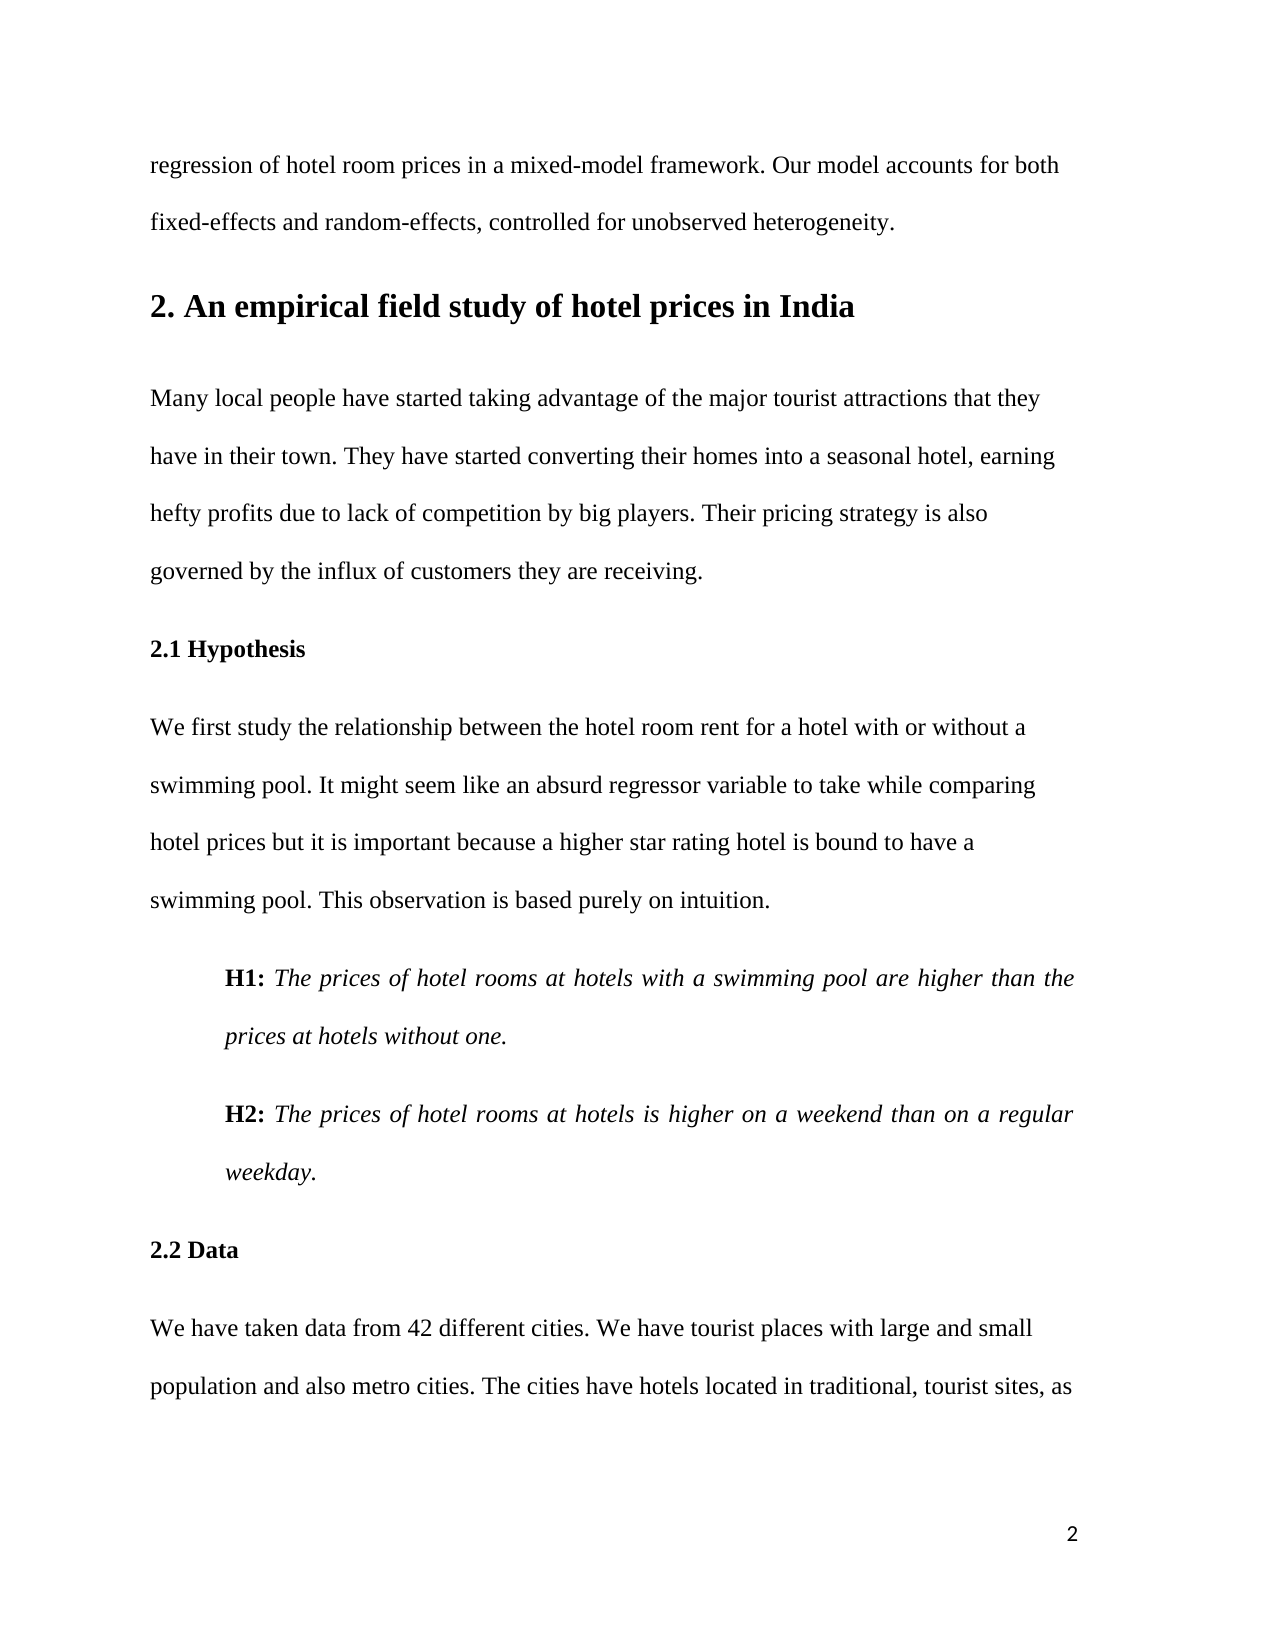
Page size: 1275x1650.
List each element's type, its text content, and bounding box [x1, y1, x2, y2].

text H1: The prices of hotel rooms at hotels with a swimming pool are higher than the prices at hotels without one. [225, 963, 1078, 1049]
text 2.1 Hypothesis [150, 634, 1078, 663]
text H2: The prices of hotel rooms at hotels is higher on a weekend than on a regular weekday. [225, 1099, 1078, 1185]
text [150, 1313, 1078, 1399]
text 2.2 Data [150, 1235, 1078, 1264]
text Many local people have started taking advantage of the major tourist attractions that they have in their town. They have started converting their homes into a seasonal hotel, earning hefty profits due to lack of competition by big players. Their pricing strategy is also governed by the influx of customers they are receiving. [150, 383, 1078, 584]
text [150, 150, 1078, 236]
text 2. An empirical field study of hotel prices in India [150, 286, 1078, 324]
text We first study the relationship between the hotel room rent for a hotel with or without a swimming pool. It might seem like an absurd regressor variable to take while comparing hotel prices but it is important because a higher star rating hotel is bound to have a swimming pool. This observation is based purely on intuition. [150, 712, 1078, 914]
